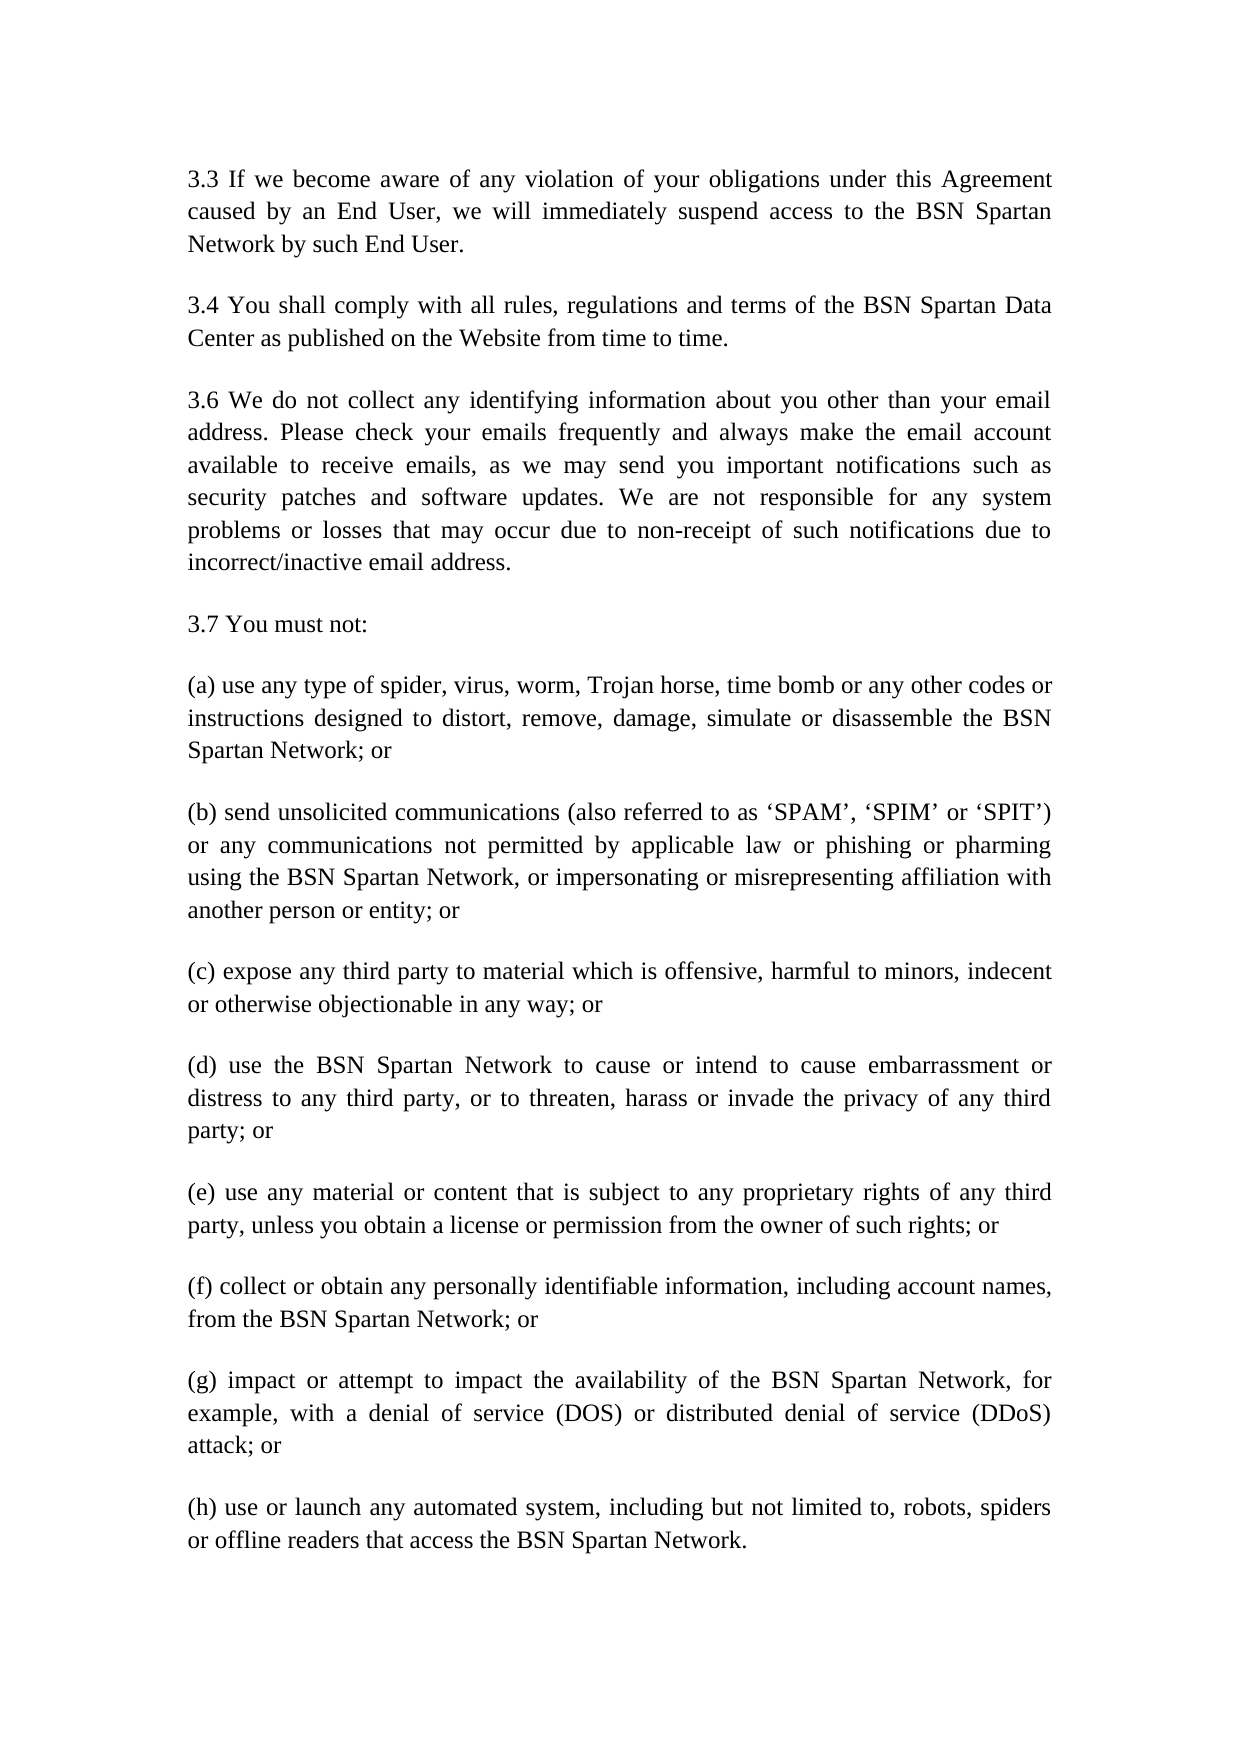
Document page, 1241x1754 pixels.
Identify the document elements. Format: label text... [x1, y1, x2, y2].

text (g) impact or attempt to impact the availability of the BSN Spartan Network, for example, with a denial of service (DOS) or distributed denial of service (DDoS) attack; or [187, 1364, 1053, 1461]
text (f) collect or obtain any personally identifiable information, including account names, from the BSN Spartan Network; or [187, 1269, 1053, 1334]
text (c) expose any third party to material which is offensive, harmful to minors, indecent or otherwise objectionable in any way; or [187, 954, 1053, 1019]
text (d) use the BSN Spartan Network to cause or intend to cause embarrassment or distress to any third party, or to threaten, harass or invade the privacy of any third party; or [187, 1049, 1053, 1146]
text 3.7 You must not: [187, 607, 1053, 639]
text 3.3 If we become aware of any violation of your obligations under this Agreement caused by an End User, we will immediately suspend access to the BSN Spartan Network by such End User. [187, 162, 1053, 259]
text (e) use any material or content that is subject to any proprietary rights of any third party, unless you obtain a license or permission from the owner of such rights; or [187, 1175, 1053, 1240]
text (h) use or launch any automated system, including but not limited to, robots, spiders or offline readers that access the BSN Spartan Network. [187, 1490, 1053, 1555]
text 3.4 You shall comply with all rules, regulations and terms of the BSN Spartan Data Center as published on the Website from time to time. [187, 289, 1053, 354]
text 3.6 We do not collect any identifying information about you other than your email address. Please check your emails frequently and always make the email account available to receive emails, as we may send you important notifications such as security patches and software updates. We are not responsible for any system problems or losses that may occur due to non-receipt of such notifications due to incorrect/inactive email address. [187, 383, 1053, 578]
text (a) use any type of spider, virus, worm, Trojan horse, time bomb or any other codes or instructions designed to distort, remove, damage, simulate or disassemble the BSN Spartan Network; or [187, 669, 1053, 766]
text (b) send unsolicited communications (also referred to as ‘SPAM’, ‘SPIM’ or ‘SPIT’) or any communications not permitted by applicable law or phishing or pharming using the BSN Spartan Network, or impersonating or misrepresenting affiliation with another person or entity; or [187, 795, 1053, 925]
